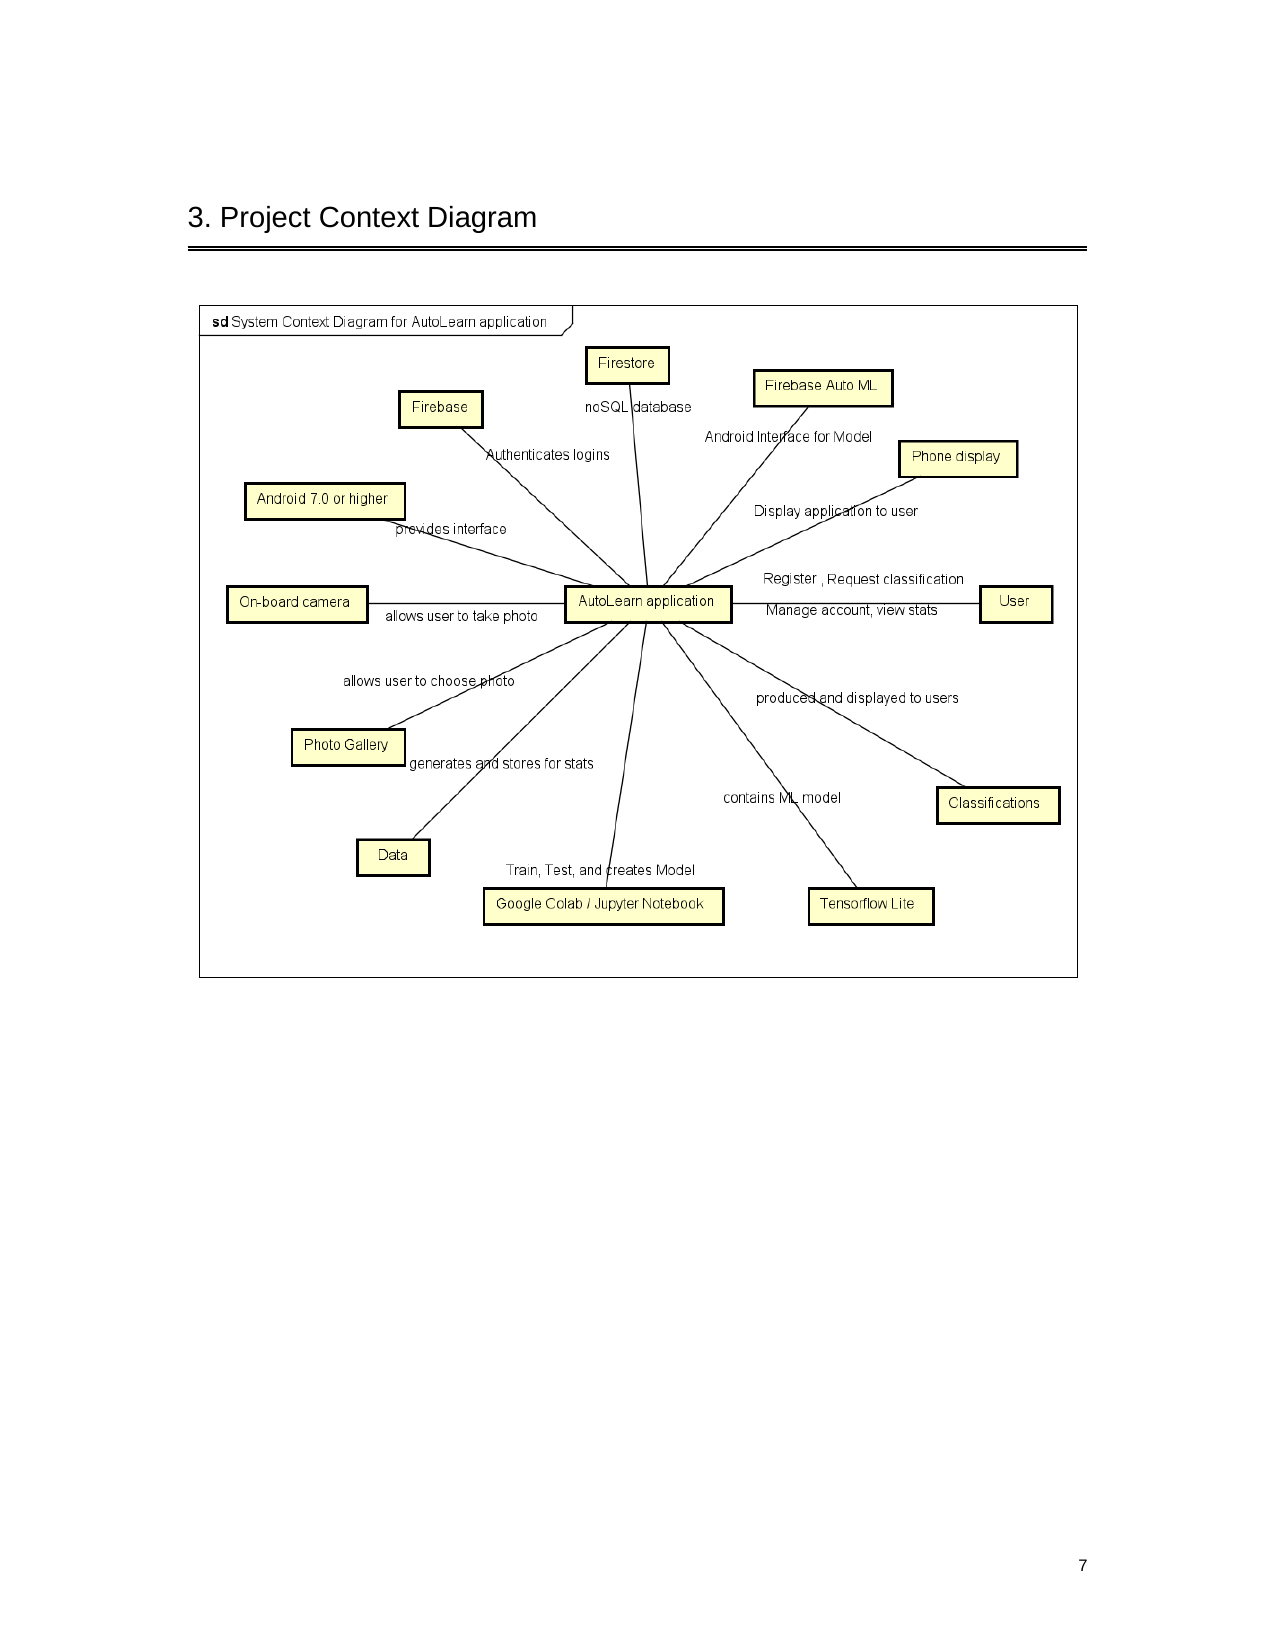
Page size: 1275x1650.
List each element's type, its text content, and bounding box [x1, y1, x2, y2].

picture [187, 294, 1088, 988]
subtitle 3. Project Context Diagram [187, 200, 1087, 233]
